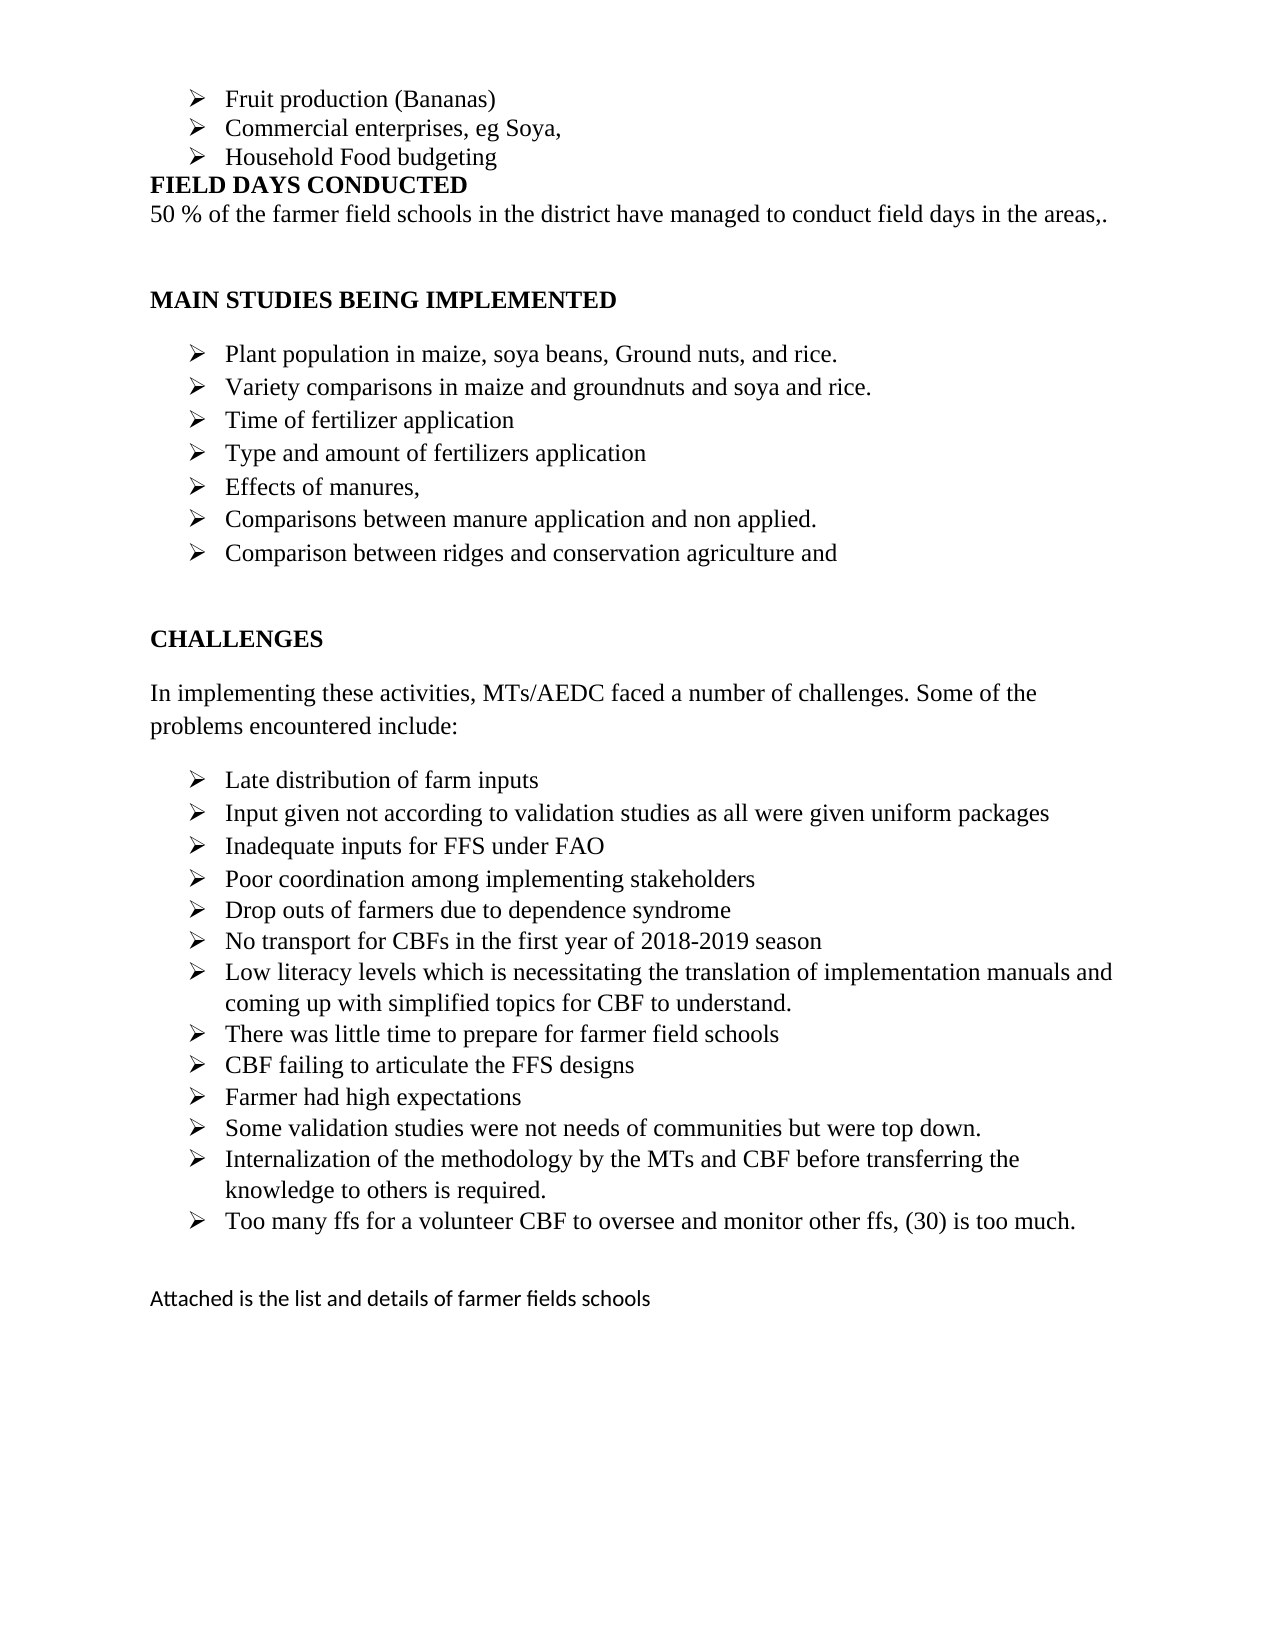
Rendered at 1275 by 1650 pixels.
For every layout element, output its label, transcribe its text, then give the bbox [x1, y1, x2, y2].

list Commercial enterprises, eg Soya, [187, 113, 1125, 142]
list Effects of manures, [187, 472, 1125, 500]
list Some validation studies were not needs of communities but were top down. [187, 1113, 1125, 1141]
text Attached is the list and details of farmer fields schools [150, 1284, 1125, 1312]
text MAIN STUDIES BEING IMPLEMENTED [150, 286, 1125, 314]
list Input given not according to validation studies as all were given uniform packages [187, 798, 1125, 827]
list Plant population in maize, soya beans, Ground nuts, and rice. [187, 339, 1125, 368]
list There was little time to prepare for farmer field schools [187, 1019, 1125, 1048]
list Type and amount of fertilizers application [187, 438, 1125, 467]
list Fruit production (Bananas) [187, 84, 1125, 113]
text FIELD DAYS CONDUCTED [150, 171, 1125, 199]
list Farmer had high expectations [187, 1082, 1125, 1110]
list Late distribution of farm inputs [187, 765, 1125, 794]
text CHALLENGES [150, 624, 1125, 653]
list Time of fertilizer application [187, 406, 1125, 434]
list Internalization of the methodology by the MTs and CBF before transferring the knowledge to others is required. [187, 1144, 1125, 1203]
list Inadequate inputs for FFS under FAO [187, 831, 1125, 860]
list Drop outs of farmers due to dependence syndrome [187, 895, 1125, 924]
text 50 % of the farmer field schools in the district have managed to conduct field days in the areas,. [150, 199, 1125, 228]
list Comparisons between manure application and non applied. [187, 504, 1125, 533]
list CBF failing to articulate the FFS designs [187, 1051, 1125, 1079]
text In implementing these activities, MTs/AEDC faced a number of challenges. Some of the problems encountered include: [150, 678, 1125, 740]
list Low literacy levels which is necessitating the translation of implementation manuals and coming up with simplified topics for CBF to understand. [187, 957, 1125, 1017]
list Household Food budgeting [187, 142, 1125, 171]
list Variety comparisons in maize and groundnuts and soya and rice. [187, 372, 1125, 401]
list Too many ffs for a volunteer CBF to oversee and monitor other ffs, (30) is too much. [187, 1206, 1125, 1234]
list Poor coordination among implementing stakeholders [187, 864, 1125, 893]
list No transport for CBFs in the first year of 2018-2019 season [187, 926, 1125, 955]
list Comparison between ridges and conservation agriculture and [187, 538, 1125, 566]
